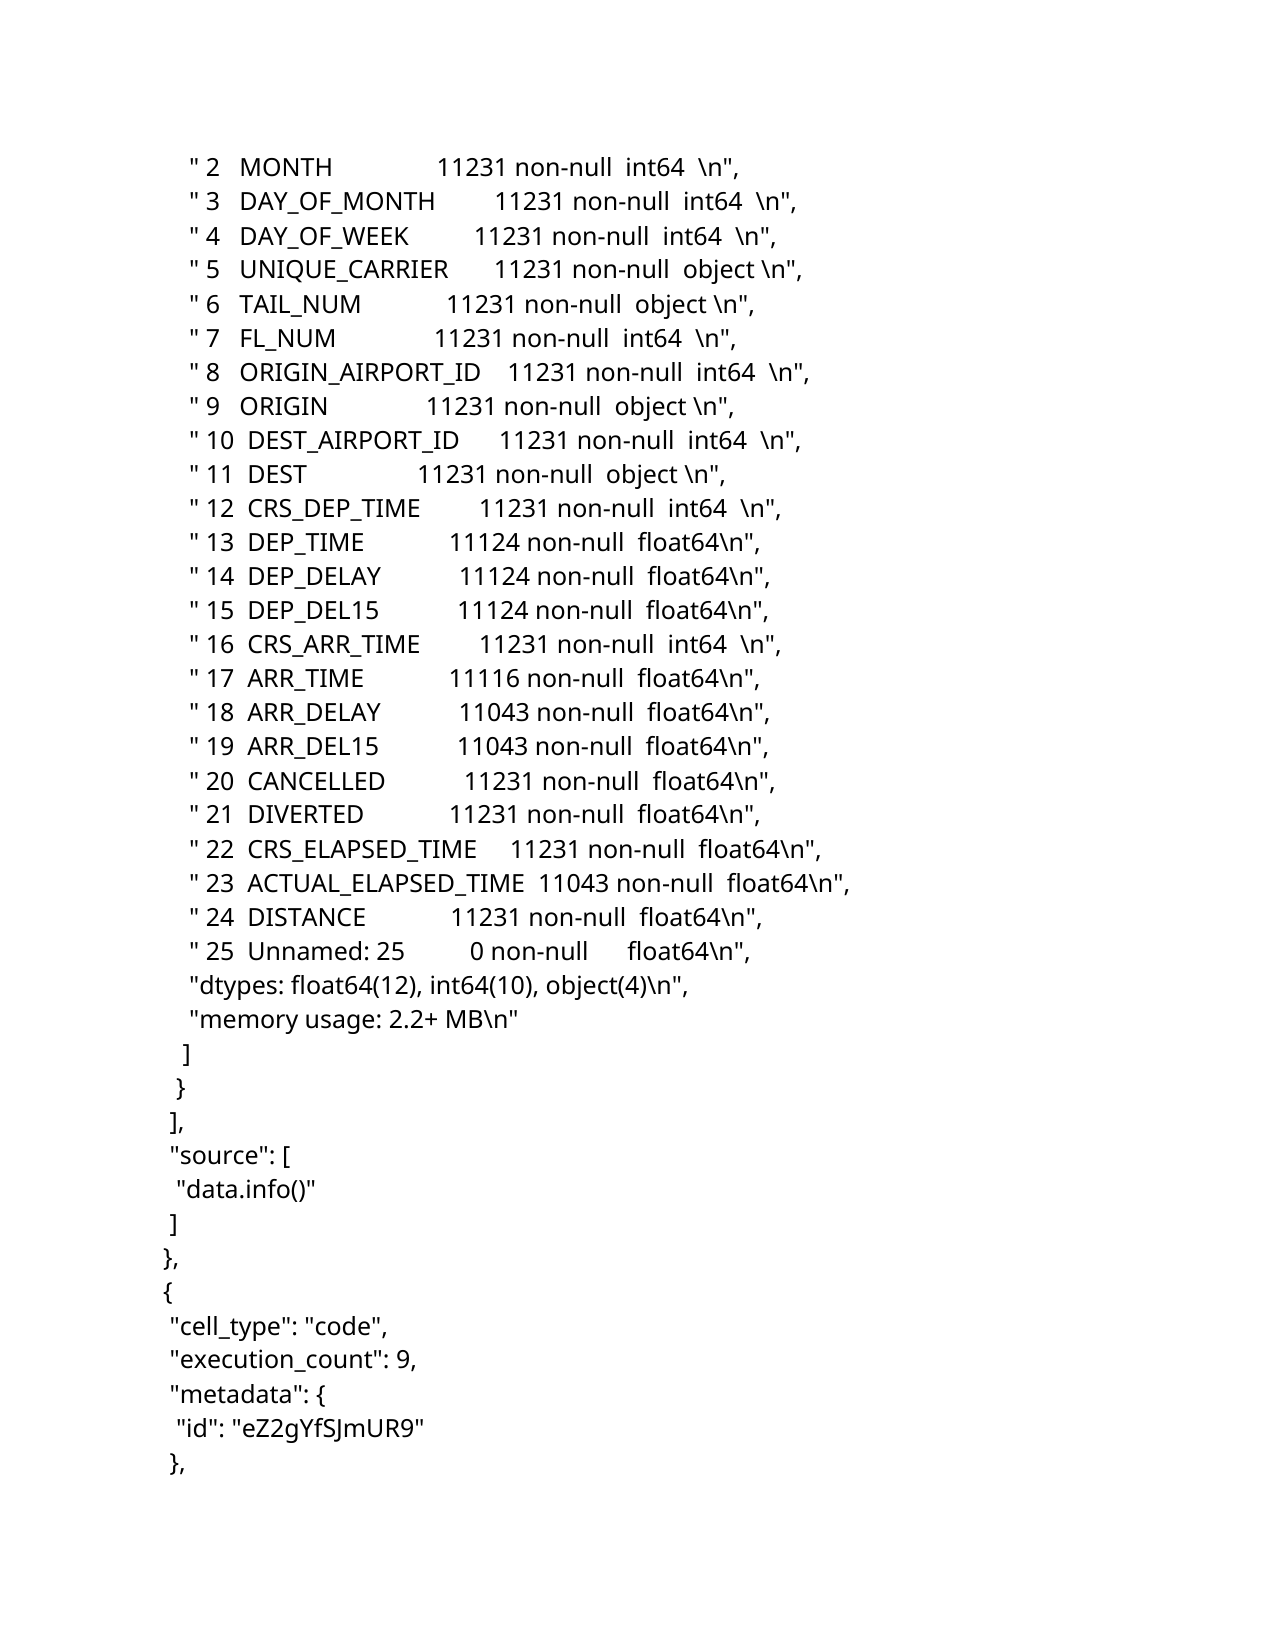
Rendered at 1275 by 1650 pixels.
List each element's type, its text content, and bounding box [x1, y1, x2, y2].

text "execution_count": 9, [150, 1342, 1125, 1376]
text }, [150, 1240, 1125, 1274]
text "source": [ [150, 1138, 1125, 1172]
text " 4 DAY_OF_WEEK 11231 non-null int64 \n", [150, 218, 1125, 252]
text { [150, 1274, 1125, 1308]
text " 21 DIVERTED 11231 non-null float64\n", [150, 797, 1125, 831]
text " 12 CRS_DEP_TIME 11231 non-null int64 \n", [150, 491, 1125, 525]
text " 5 UNIQUE_CARRIER 11231 non-null object \n", [150, 252, 1125, 286]
text " 20 CANCELLED 11231 non-null float64\n", [150, 763, 1125, 797]
text " 9 ORIGIN 11231 non-null object \n", [150, 388, 1125, 422]
text "id": "eZ2gYfSJmUR9" [150, 1410, 1125, 1444]
text " 17 ARR_TIME 11116 non-null float64\n", [150, 661, 1125, 695]
text " 14 DEP_DELAY 11124 non-null float64\n", [150, 559, 1125, 593]
text " 23 ACTUAL_ELAPSED_TIME 11043 non-null float64\n", [150, 865, 1125, 899]
text "memory usage: 2.2+ MB\n" [150, 1002, 1125, 1036]
text " 16 CRS_ARR_TIME 11231 non-null int64 \n", [150, 627, 1125, 661]
text " 18 ARR_DELAY 11043 non-null float64\n", [150, 695, 1125, 729]
text }, [150, 1444, 1125, 1478]
text ] [150, 1206, 1125, 1240]
text " 15 DEP_DEL15 11124 non-null float64\n", [150, 593, 1125, 627]
text " 22 CRS_ELAPSED_TIME 11231 non-null float64\n", [150, 831, 1125, 865]
text "metadata": { [150, 1376, 1125, 1410]
text " 24 DISTANCE 11231 non-null float64\n", [150, 899, 1125, 933]
text ] [150, 1036, 1125, 1070]
text "data.info()" [150, 1172, 1125, 1206]
text " 3 DAY_OF_MONTH 11231 non-null int64 \n", [150, 184, 1125, 218]
text " 8 ORIGIN_AIRPORT_ID 11231 non-null int64 \n", [150, 354, 1125, 388]
text " 25 Unnamed: 25 0 non-null float64\n", [150, 933, 1125, 967]
text " 11 DEST 11231 non-null object \n", [150, 457, 1125, 491]
text ], [150, 1104, 1125, 1138]
text "cell_type": "code", [150, 1308, 1125, 1342]
text " 2 MONTH 11231 non-null int64 \n", [150, 150, 1125, 184]
text " 6 TAIL_NUM 11231 non-null object \n", [150, 286, 1125, 320]
text " 10 DEST_AIRPORT_ID 11231 non-null int64 \n", [150, 422, 1125, 457]
text " 7 FL_NUM 11231 non-null int64 \n", [150, 320, 1125, 354]
text " 13 DEP_TIME 11124 non-null float64\n", [150, 525, 1125, 559]
text } [150, 1070, 1125, 1104]
text " 19 ARR_DEL15 11043 non-null float64\n", [150, 729, 1125, 763]
text "dtypes: float64(12), int64(10), object(4)\n", [150, 967, 1125, 1002]
